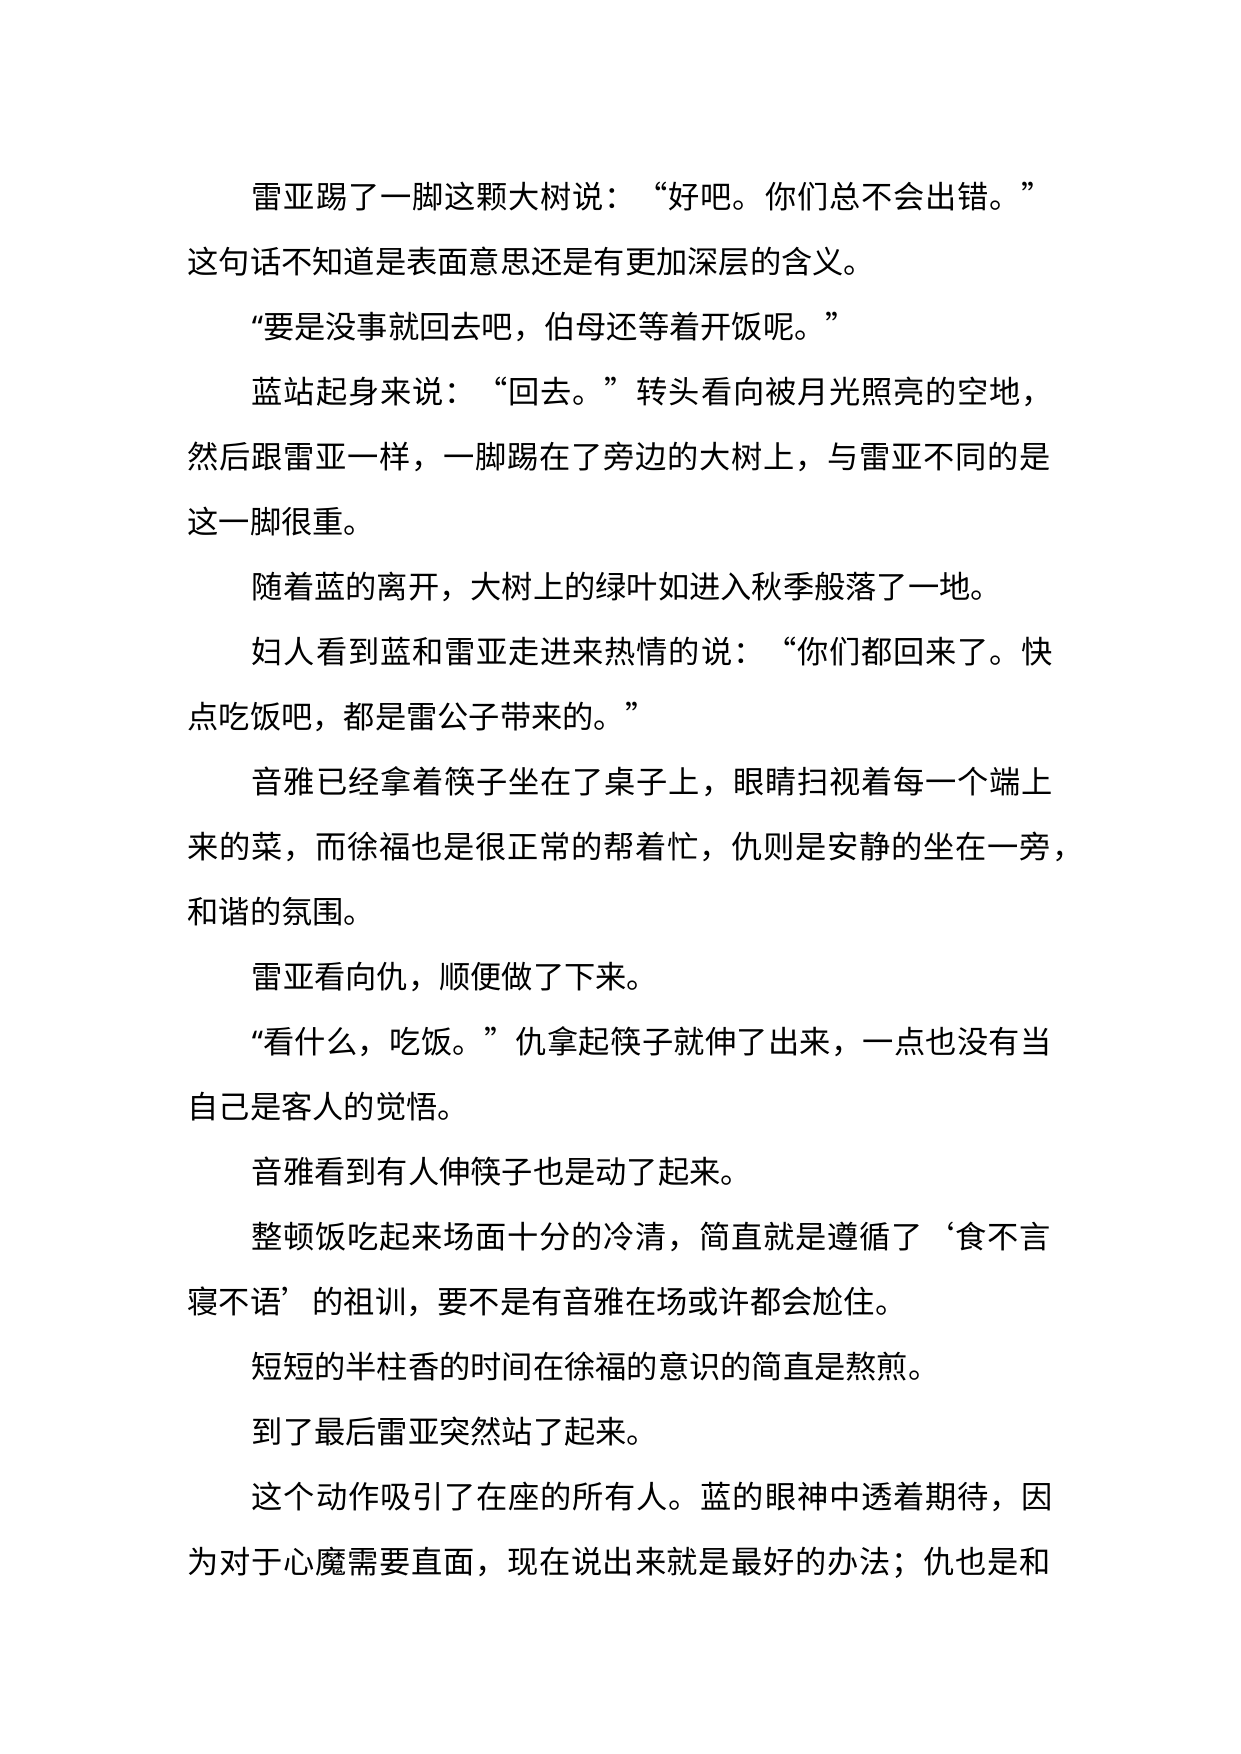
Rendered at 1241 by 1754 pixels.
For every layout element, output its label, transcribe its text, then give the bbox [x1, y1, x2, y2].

text 雷亚看向仇，顺便做了下来。 [187, 942, 1053, 1007]
text 音雅已经拿着筷子坐在了桌子上，眼睛扫视着每一个端上来的菜，而徐福也是很正常的帮着忙，仇则是安静的坐在一旁，和谐的氛围。 [187, 747, 1053, 942]
text 到了最后雷亚突然站了起来。 [187, 1397, 1053, 1462]
text 随着蓝的离开，大树上的绿叶如进入秋季般落了一地。 [187, 552, 1053, 617]
text 整顿饭吃起来场面十分的冷清，简直就是遵循了‘食不言、寝不语’的祖训，要不是有音雅在场或许都会尬住。 [187, 1202, 1053, 1332]
text 蓝站起身来说：“回去。”转头看向被月光照亮的空地，然后跟雷亚一样，一脚踢在了旁边的大树上，与雷亚不同的是这一脚很重。 [187, 357, 1053, 552]
text 雷亚踢了一脚这颗大树说：“好吧。你们总不会出错。”这句话不知道是表面意思还是有更加深层的含义。 [187, 162, 1053, 292]
text 短短的半柱香的时间在徐福的意识的简直是熬煎。 [187, 1332, 1053, 1397]
text “要是没事就回去吧，伯母还等着开饭呢。” [187, 292, 1053, 357]
text 妇人看到蓝和雷亚走进来热情的说：“你们都回来了。快点吃饭吧，都是雷公子带来的。” [187, 617, 1053, 747]
text 音雅看到有人伸筷子也是动了起来。 [187, 1137, 1053, 1202]
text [187, 1462, 1053, 1592]
text “看什么，吃饭。”仇拿起筷子就伸了出来，一点也没有当自己是客人的觉悟。 [187, 1007, 1053, 1137]
